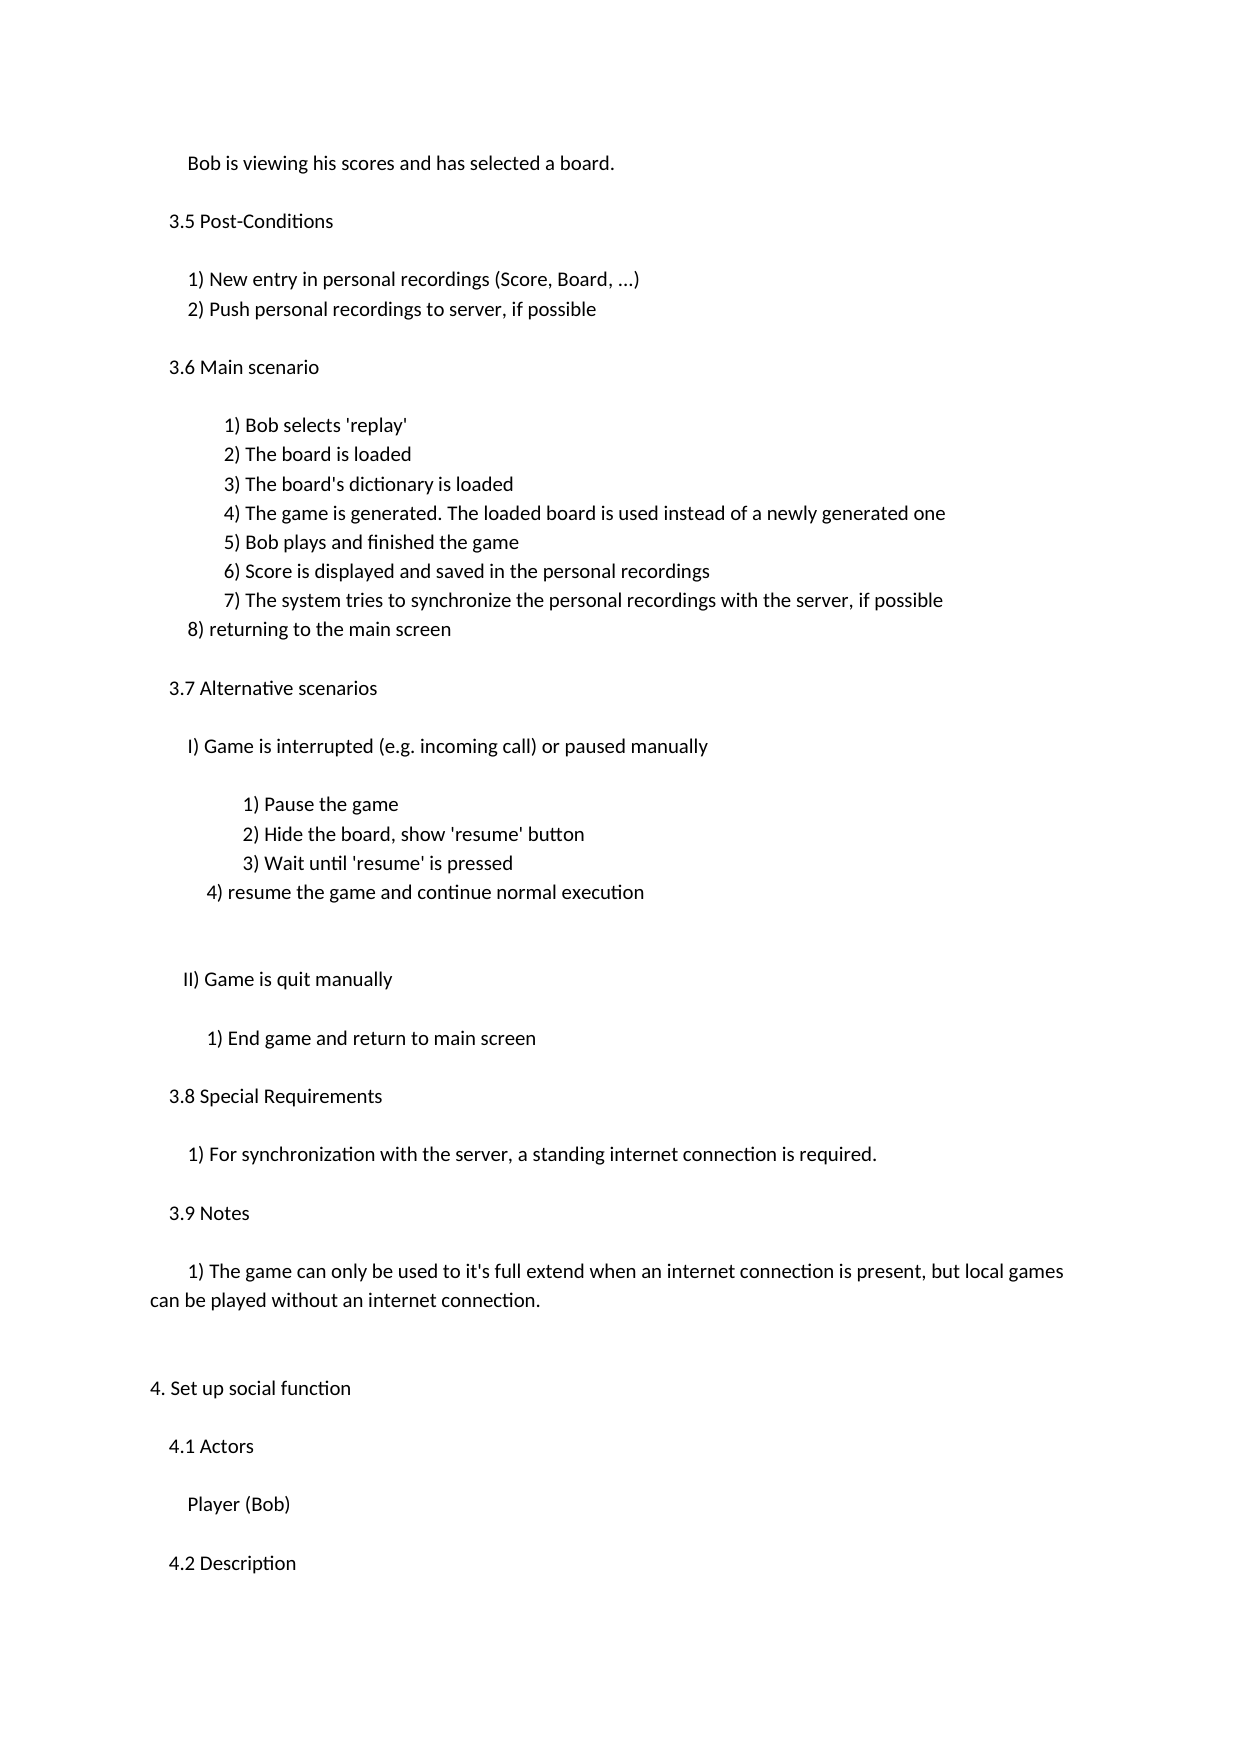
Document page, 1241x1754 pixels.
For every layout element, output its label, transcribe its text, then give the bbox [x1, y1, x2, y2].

text 2) Hide the board, show 'resume' button [150, 821, 1090, 846]
text 3.5 Post-Conditions [150, 208, 1090, 234]
text II) Game is quit manually [150, 967, 1090, 992]
text Bob is viewing his scores and has selected a board. [150, 150, 1090, 175]
text 5) Bob plays and finished the game [150, 529, 1090, 554]
text 3) The board's dictionary is loaded [150, 471, 1090, 496]
text 8) returning to the main screen [150, 617, 1090, 642]
text 3.8 Special Requirements [150, 1083, 1090, 1109]
text 2) The board is loaded [150, 442, 1090, 467]
text 6) Score is displayed and saved in the personal recordings [150, 558, 1090, 584]
text 1) The game can only be used to it's full extend when an internet connection is present, but local games can be played without an internet connection. [150, 1258, 1090, 1313]
text 4.2 Description [150, 1550, 1090, 1575]
text 4) resume the game and continue normal execution [150, 879, 1090, 904]
text 2) Push personal recordings to server, if possible [150, 296, 1090, 321]
text 7) The system tries to synchronize the personal recordings with the server, if possible [150, 587, 1090, 613]
text 3.7 Alternative scenarios [150, 675, 1090, 700]
text 3.6 Main scenario [150, 354, 1090, 379]
text 4) The game is generated. The loaded board is used instead of a newly generated one [150, 500, 1090, 525]
text 1) For synchronization with the server, a standing internet connection is required. [150, 1142, 1090, 1167]
text I) Game is interrupted (e.g. incoming call) or paused manually [150, 733, 1090, 759]
text 1) Pause the game [150, 792, 1090, 817]
text 4.1 Actors [150, 1433, 1090, 1459]
text 1) New entry in personal recordings (Score, Board, ...) [150, 267, 1090, 292]
text 4. Set up social function [150, 1375, 1090, 1400]
text Player (Bob) [150, 1492, 1090, 1517]
text 3.9 Notes [150, 1200, 1090, 1225]
text 1) Bob selects 'replay' [150, 412, 1090, 438]
text 1) End game and return to main screen [150, 1025, 1090, 1050]
text 3) Wait until 'resume' is pressed [150, 850, 1090, 875]
